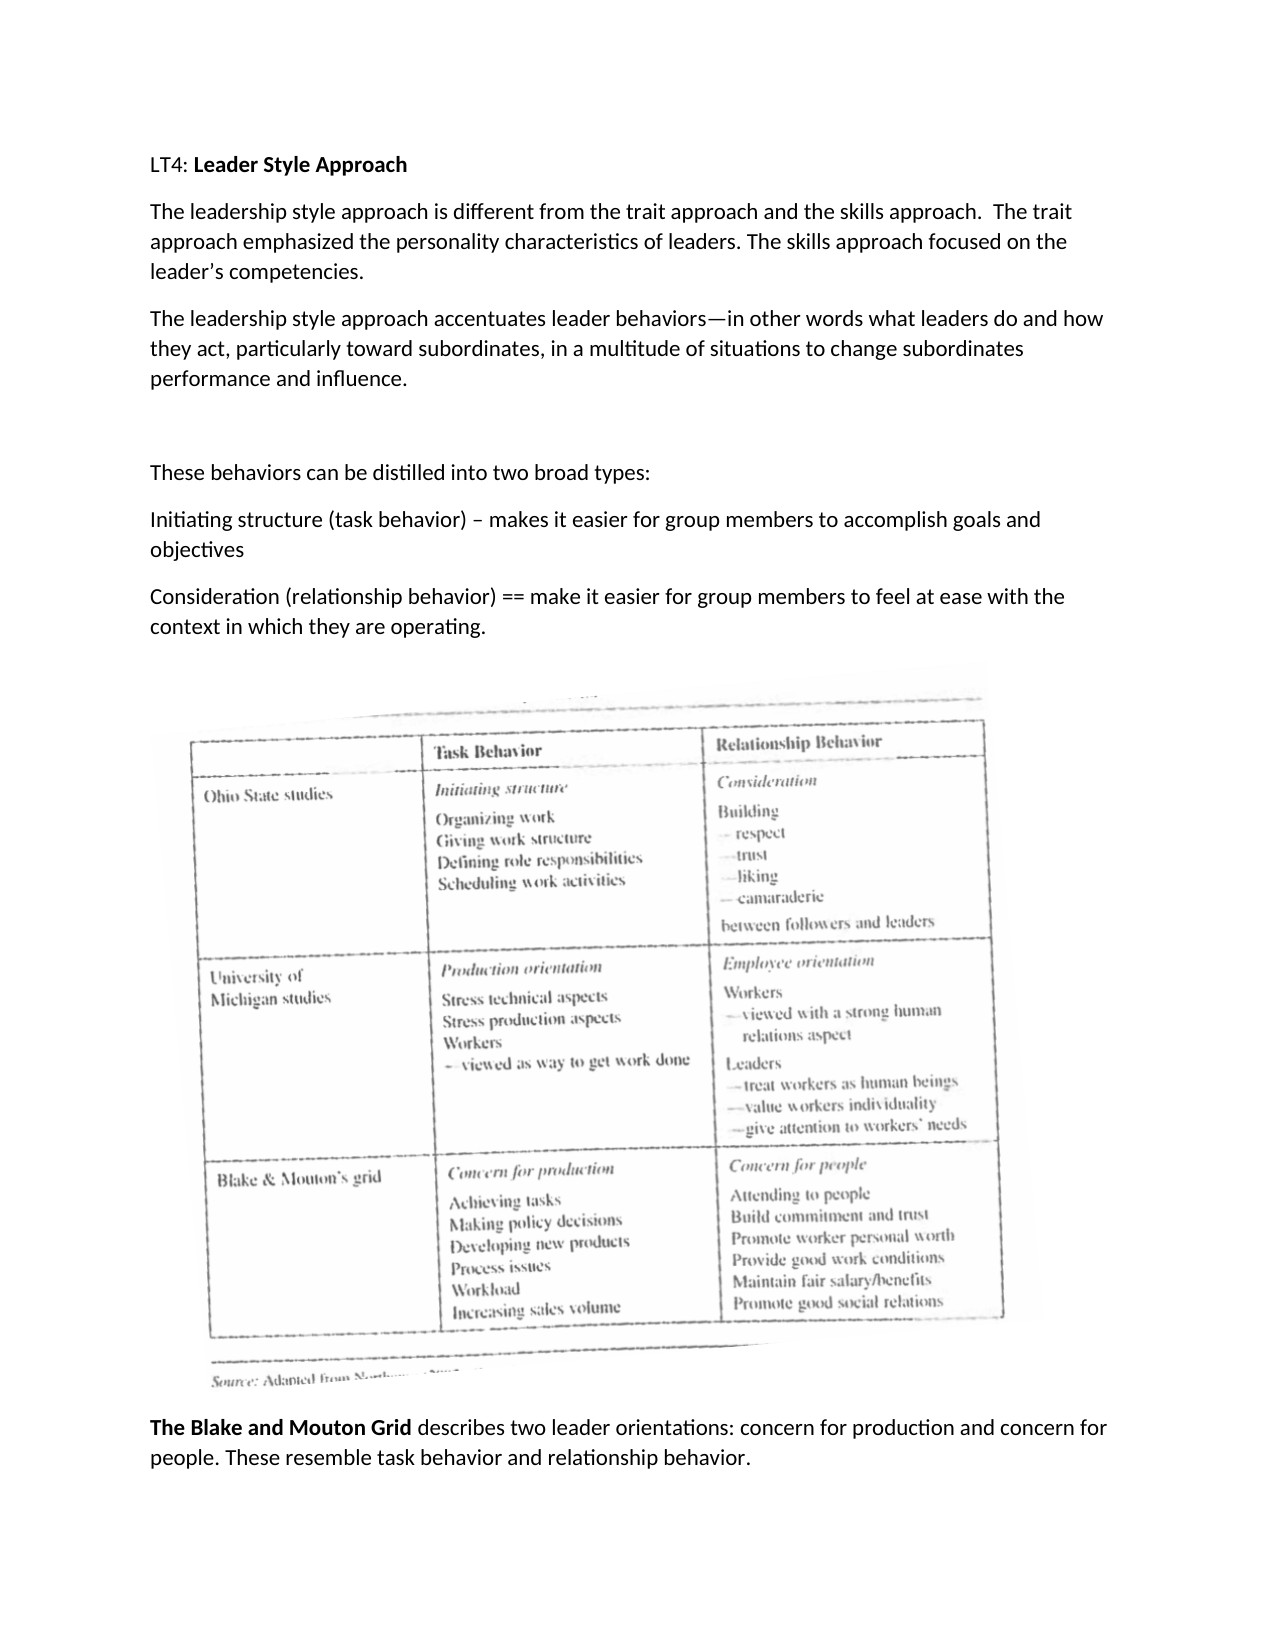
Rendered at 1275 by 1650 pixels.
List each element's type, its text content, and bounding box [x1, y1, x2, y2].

text The Blake and Mouton Grid describes two leader orientations: concern for production and concern for people. These resemble task behavior and relationship behavior. [150, 1413, 1125, 1471]
text Initiating structure (task behavior) – makes it easier for group members to accomplish goals and objectives [150, 505, 1125, 563]
text LT4: Leader Style Approach [150, 150, 1125, 178]
picture [150, 661, 1044, 1393]
text These behaviors can be distilled into two broad types: [150, 458, 1125, 486]
text The leadership style approach is different from the trait approach and the skills approach. The trait approach emphasized the personality characteristics of leaders. The skills approach focused on the leader’s competencies. [150, 197, 1125, 285]
text Consideration (relationship behavior) == make it easier for group members to feel at ease with the context in which they are operating. [150, 582, 1125, 641]
text The leadership style approach accentuates leader behaviors—in other words what leaders do and how they act, particularly toward subordinates, in a multitude of situations to change subordinates performance and influence. [150, 304, 1125, 393]
